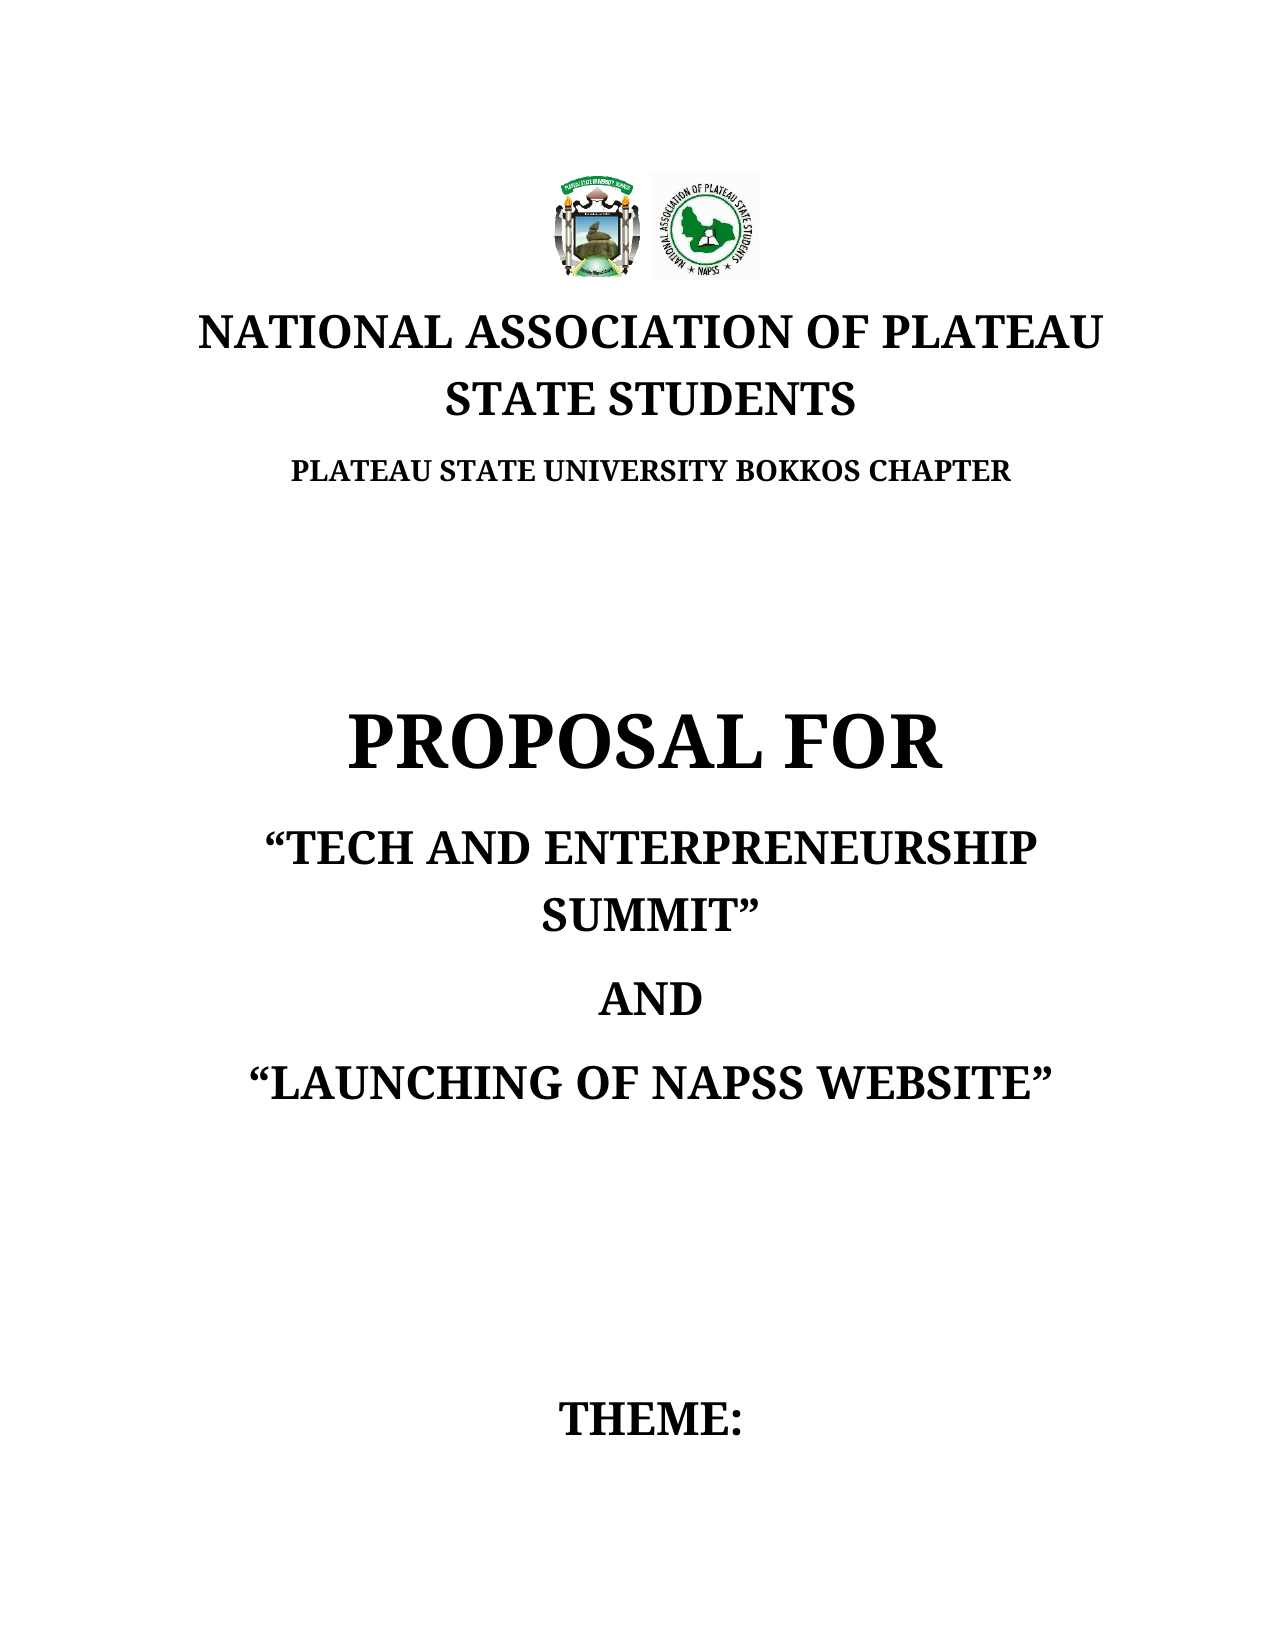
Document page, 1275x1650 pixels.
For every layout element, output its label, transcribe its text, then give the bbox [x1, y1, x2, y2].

text “TECH AND ENTERPRENEURSHIP SUMMIT” [150, 815, 1152, 945]
text PROPOSAL FOR [120, 688, 1169, 790]
text THEME: [150, 1386, 1152, 1449]
text PLATEAU STATE UNIVERSITY BOKKOS CHAPTER [150, 450, 1152, 490]
picture [543, 172, 759, 281]
text NATIONAL ASSOCIATION OF PLATEAU STATE STUDENTS [150, 299, 1152, 429]
text “LAUNCHING OF NAPSS WEBSITE” [150, 1050, 1152, 1113]
text AND [150, 966, 1152, 1029]
